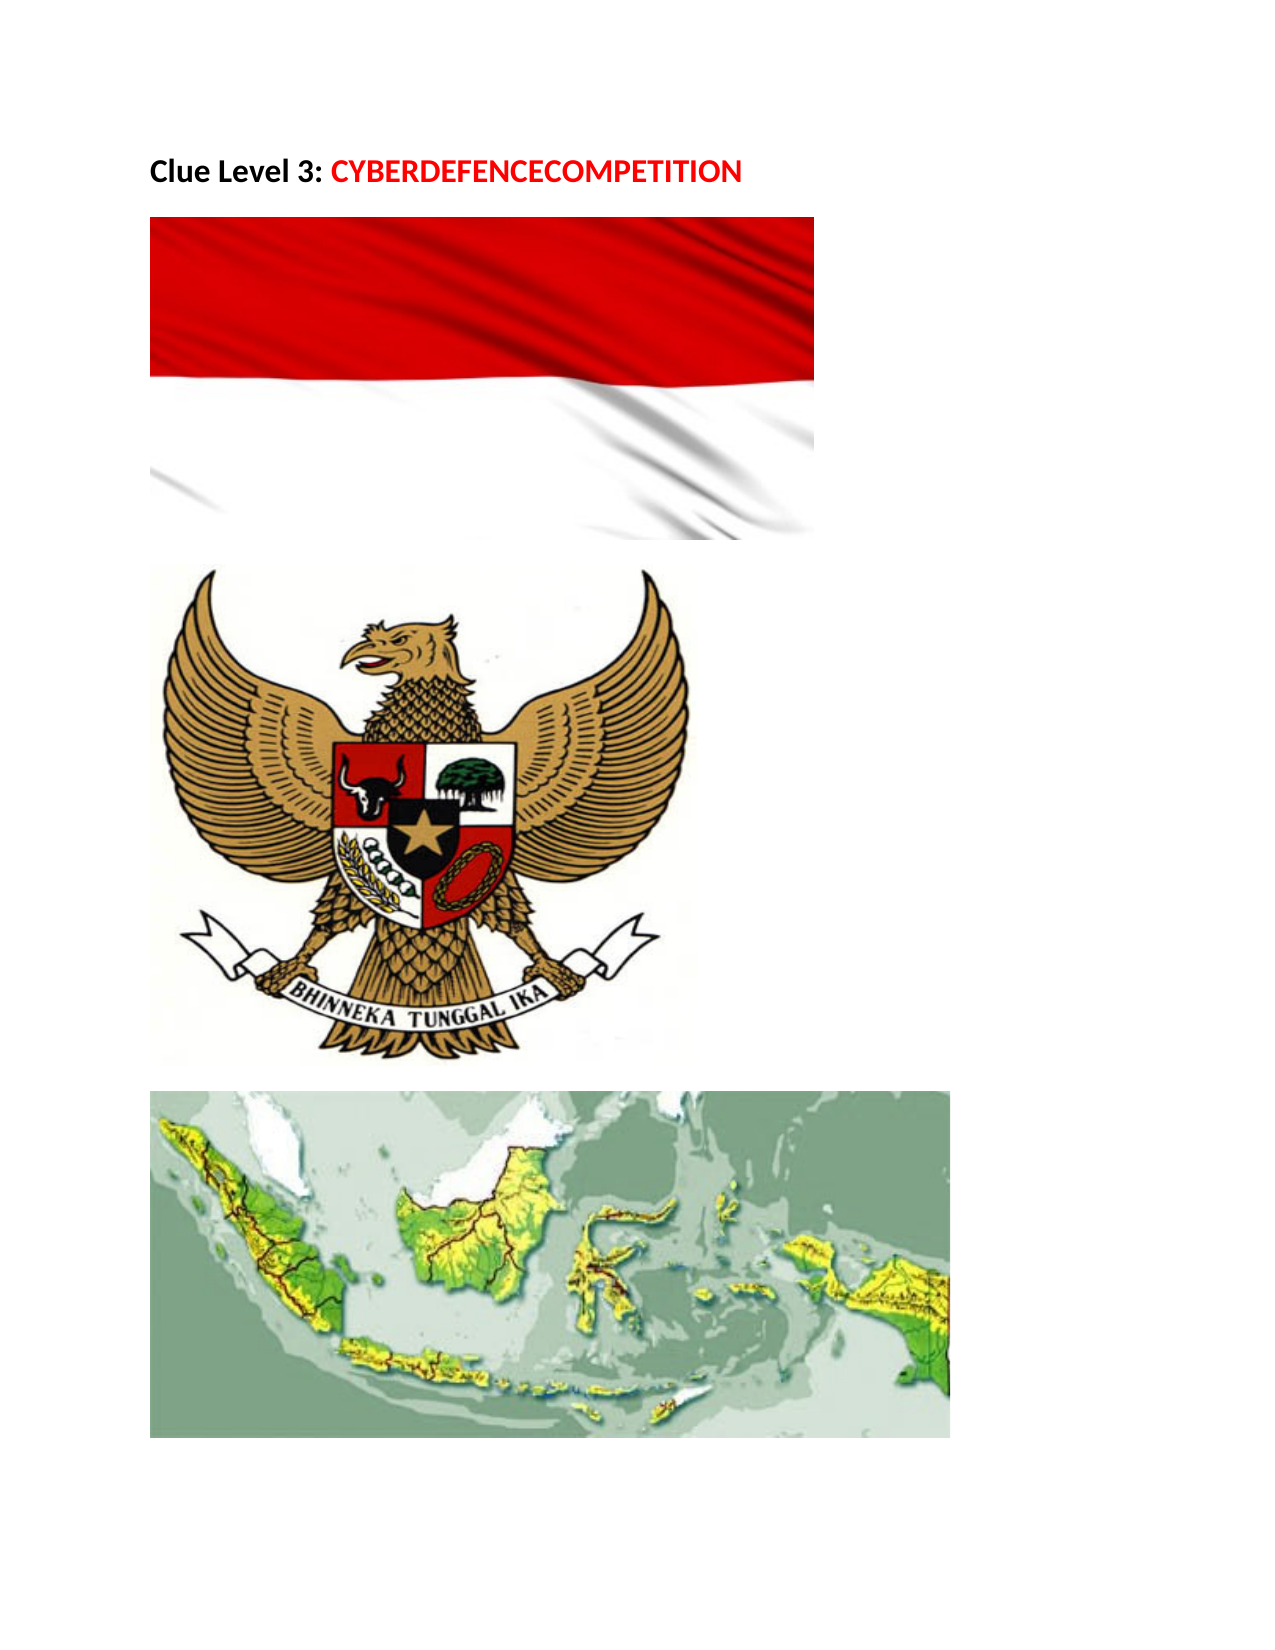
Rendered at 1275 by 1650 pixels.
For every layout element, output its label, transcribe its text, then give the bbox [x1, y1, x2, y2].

text Clue Level 3: CYBERDEFENCECOMPETITION [150, 150, 1125, 191]
picture [150, 217, 814, 540]
picture [150, 564, 697, 1066]
picture [150, 1091, 951, 1438]
